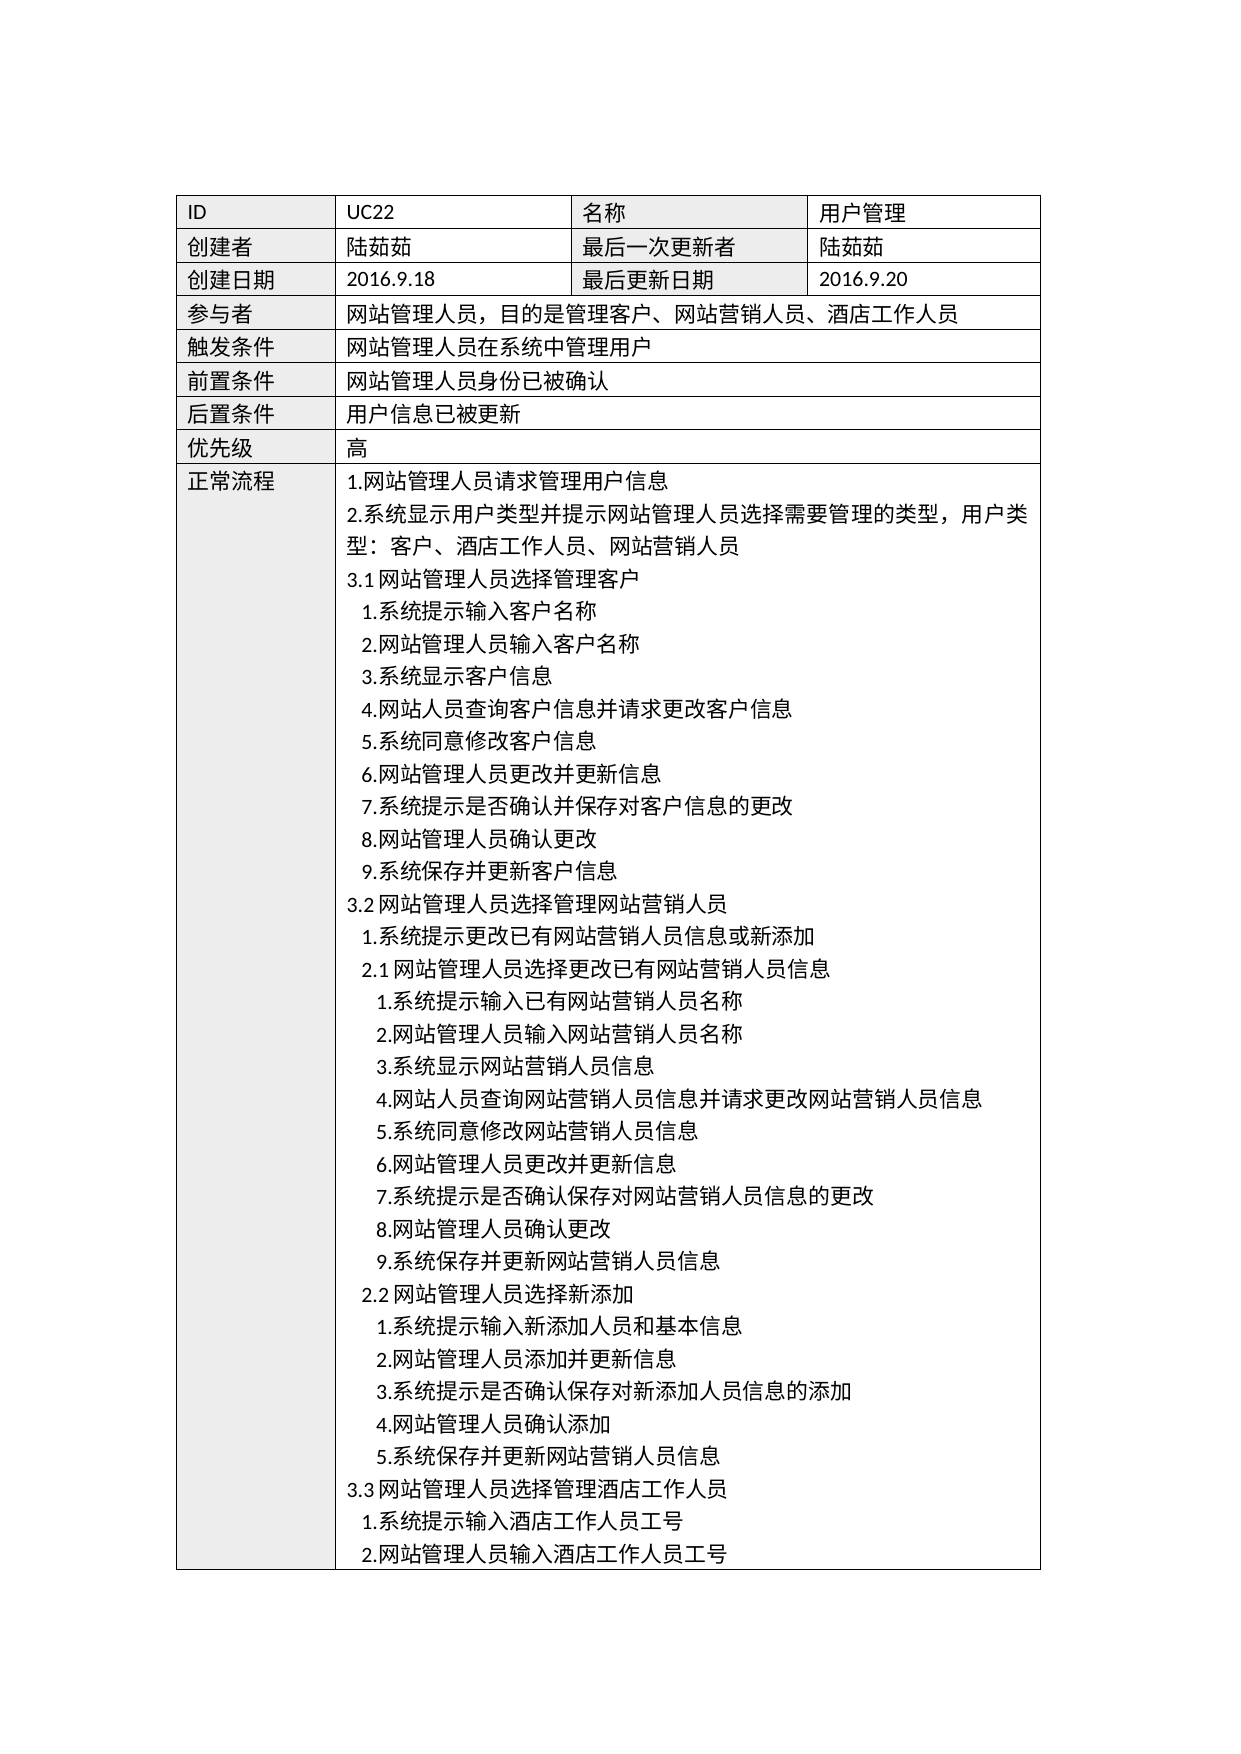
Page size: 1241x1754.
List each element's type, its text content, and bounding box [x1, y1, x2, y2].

table_cell 网站管理人员，目的是管理客户、网站营销人员、酒店工作人员 [336, 296, 1040, 329]
table_cell 陆茹茹 [336, 229, 571, 262]
table_header ID [177, 196, 335, 228]
table_cell 2016.9.20 [808, 263, 1040, 295]
table_cell 用户信息已被更新 [336, 397, 1040, 429]
table_cell 后置条件 [177, 397, 335, 429]
table_cell 2016.9.18 [336, 263, 571, 295]
table_cell 优先级 [177, 430, 335, 463]
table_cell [336, 464, 1040, 1569]
table_header 名称 [572, 196, 807, 228]
table_cell 正常流程 [177, 464, 335, 1569]
table_cell 陆茹茹 [808, 229, 1040, 262]
table_cell 前置条件 [177, 363, 335, 396]
table_cell 网站管理人员在系统中管理用户 [336, 330, 1040, 362]
table_cell 最后更新日期 [572, 263, 807, 295]
table_cell 创建者 [177, 229, 335, 262]
table_cell 网站管理人员身份已被确认 [336, 363, 1040, 396]
table_header 用户管理 [808, 196, 1040, 228]
table_cell 创建日期 [177, 263, 335, 295]
table_cell 触发条件 [177, 330, 335, 362]
table_cell 最后一次更新者 [572, 229, 807, 262]
table_cell 高 [336, 430, 1040, 463]
table_header UC22 [336, 196, 571, 228]
table_cell 参与者 [177, 296, 335, 329]
